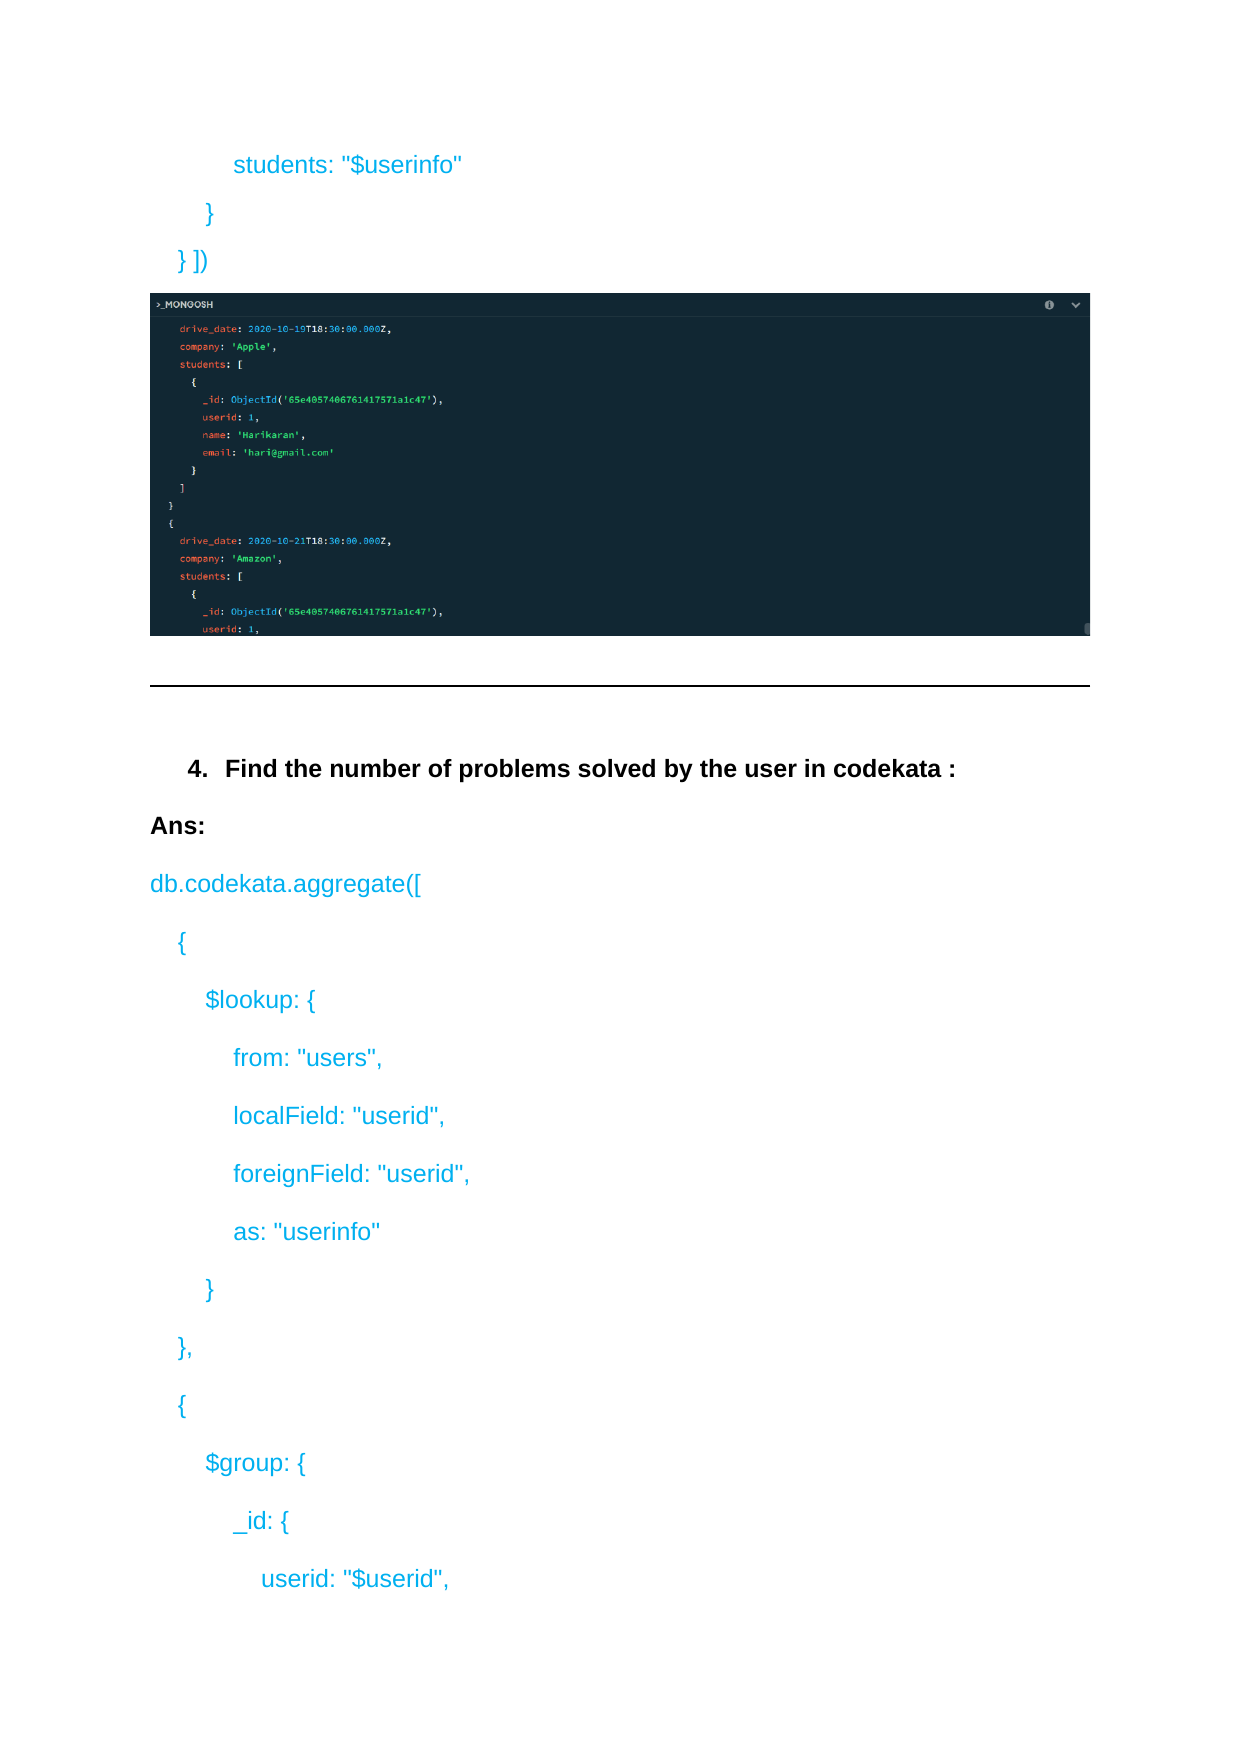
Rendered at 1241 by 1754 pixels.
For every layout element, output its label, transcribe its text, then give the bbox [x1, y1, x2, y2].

text { [150, 1390, 1090, 1419]
text Ans: [150, 811, 1090, 840]
text db.codekata.aggregate([ [150, 869, 1090, 898]
text }, [150, 1332, 1090, 1361]
text foreignField: "userid", [150, 1158, 1090, 1187]
text } [150, 1274, 1090, 1303]
text } [150, 198, 1090, 226]
text { [150, 927, 1090, 956]
text $group: { [150, 1448, 1090, 1477]
text from: "users", [150, 1043, 1090, 1071]
list Find the number of problems solved by the user in codekata : [187, 753, 1090, 782]
text $lookup: { [150, 985, 1090, 1013]
text _id: { [150, 1506, 1090, 1535]
text as: "userinfo" [150, 1216, 1090, 1245]
text userid: "$userid", [150, 1564, 1090, 1593]
text } ]) [150, 245, 1090, 274]
text localField: "userid", [150, 1101, 1090, 1129]
picture [150, 293, 1091, 636]
text students: "$userinfo" [150, 150, 1090, 179]
